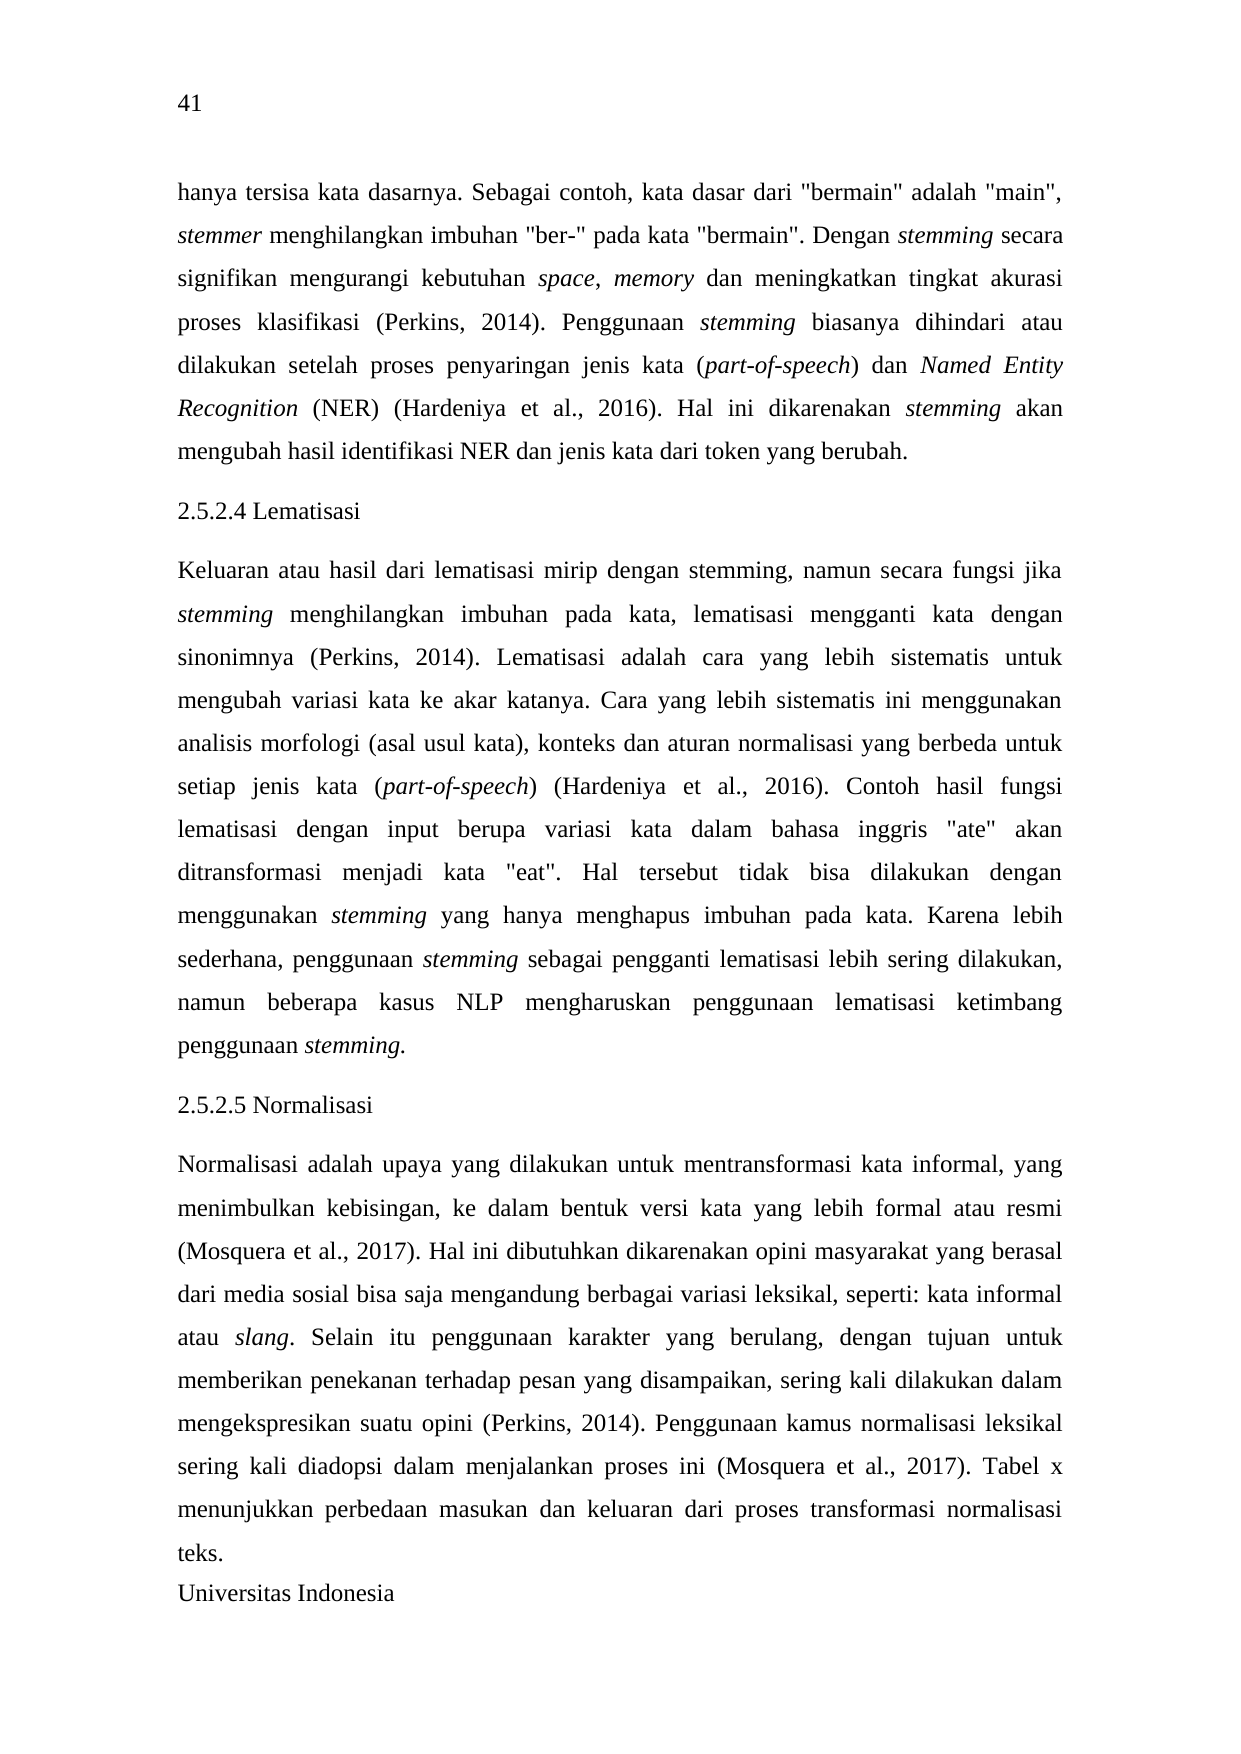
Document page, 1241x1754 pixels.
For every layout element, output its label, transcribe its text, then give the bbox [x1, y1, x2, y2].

subtitle 2.5.2.4 Lematisasi [177, 496, 1063, 524]
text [177, 177, 1063, 465]
subtitle 2.5.2.5 Normalisasi [177, 1090, 1063, 1118]
text Keluaran atau hasil dari lematisasi mirip dengan stemming, namun secara fungsi jika stemming menghilangkan imbuhan pada kata, lematisasi mengganti kata dengan sinonimnya (Perkins, 2014). Lematisasi adalah cara yang lebih sistematis untuk mengubah variasi kata ke akar katanya. Cara yang lebih sistematis ini menggunakan analisis morfologi (asal usul kata), konteks dan aturan normalisasi yang berbeda untuk setiap jenis kata (part-of-speech) (Hardeniya et al., 2016). Contoh hasil fungsi lematisasi dengan input berupa variasi kata dalam bahasa inggris "ate" akan ditransformasi menjadi kata "eat". Hal tersebut tidak bisa dilakukan dengan menggunakan stemming yang hanya menghapus imbuhan pada kata. Karena lebih sederhana, penggunaan stemming sebagai pengganti lematisasi lebih sering dilakukan, namun beberapa kasus NLP mengharuskan penggunaan lematisasi ketimbang penggunaan stemming. [177, 556, 1063, 1059]
text Normalisasi adalah upaya yang dilakukan untuk mentransformasi kata informal, yang menimbulkan kebisingan, ke dalam bentuk versi kata yang lebih formal atau resmi (Mosquera et al., 2017). Hal ini dibutuhkan dikarenakan opini masyarakat yang berasal dari media sosial bisa saja mengandung berbagai variasi leksikal, seperti: kata informal atau slang. Selain itu penggunaan karakter yang berulang, dengan tujuan untuk memberikan penekanan terhadap pesan yang disampaikan, sering kali dilakukan dalam mengekspresikan suatu opini (Perkins, 2014). Penggunaan kamus normalisasi leksikal sering kali diadopsi dalam menjalankan proses ini (Mosquera et al., 2017). Tabel x menunjukkan perbedaan masukan dan keluaran dari proses transformasi normalisasi teks. [177, 1149, 1063, 1566]
